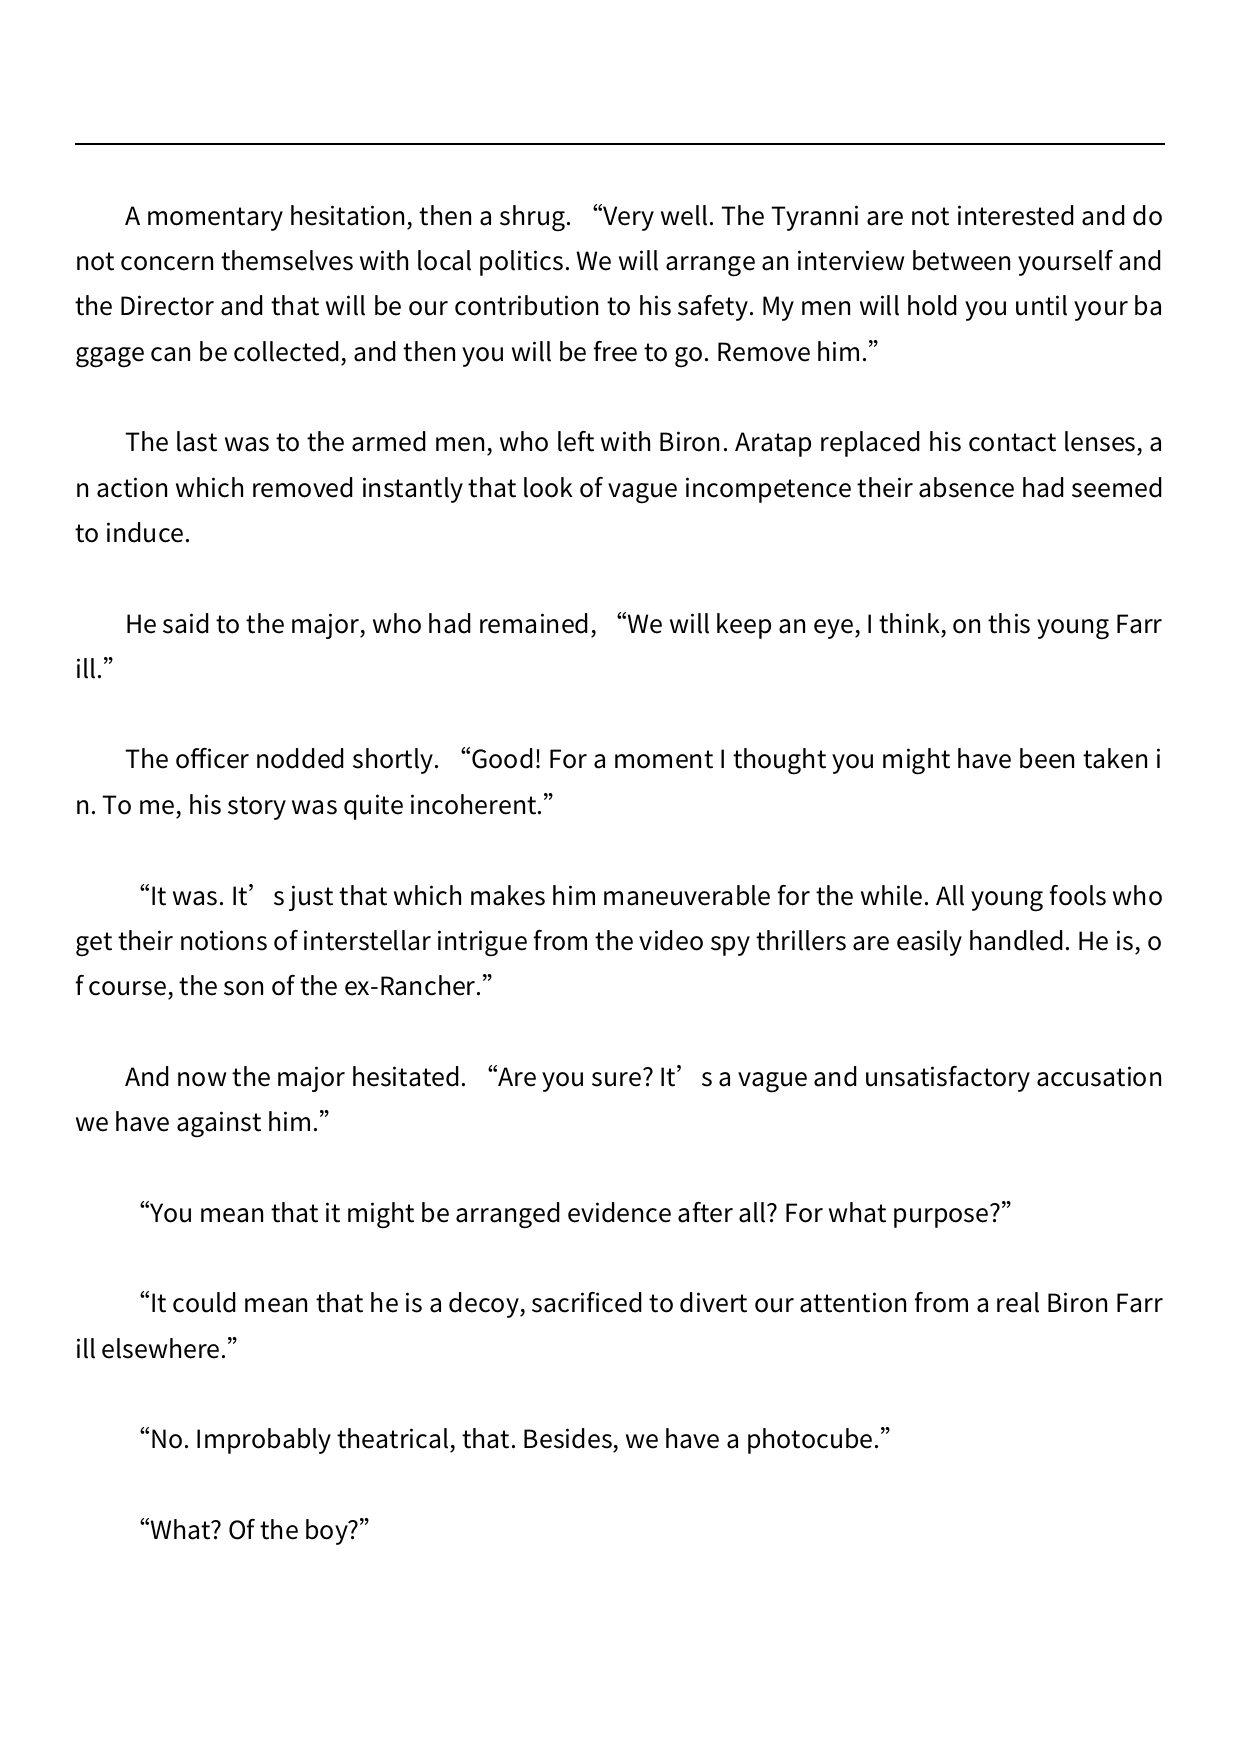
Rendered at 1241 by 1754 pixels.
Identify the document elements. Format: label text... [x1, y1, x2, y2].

text A momentary hesitation, then a shrug. “Very well. The Tyranni are not interested and do not concern themselves with local politics. We will arrange an interview between yourself and the Director and that will be our contribution to his safety. My men will hold you until your baggage can be collected, and then you will be free to go. Remove him.” [75, 192, 1165, 373]
text “It could mean that he is a decoy, sacrificed to divert our attention from a real Biron Farrill elsewhere.” [75, 1279, 1165, 1370]
text “No. Improbably theatrical, that. Besides, we have a photocube.” [75, 1415, 1165, 1461]
text “It was. It’s just that which makes him maneuverable for the while. All young fools who get their notions of interstellar intrigue from the video spy thrillers are easily handled. He is, of course, the son of the ex-Rancher.” [75, 871, 1165, 1007]
text The officer nodded shortly. “Good! For a moment I thought you might have been taken in. To me, his story was quite incoherent.” [75, 736, 1165, 826]
text The last was to the armed men, who left with Biron. Aratap replaced his contact lenses, an action which removed instantly that look of vague incompetence their absence had seemed to induce. [75, 418, 1165, 554]
text “What? Of the boy?” [75, 1506, 1165, 1551]
text “You mean that it might be arranged evidence after all? For what purpose?” [75, 1189, 1165, 1234]
text And now the major hesitated. “Are you sure? It’s a vague and unsatisfactory accusation we have against him.” [75, 1053, 1165, 1143]
text He said to the major, who had remained, “We will keep an eye, I think, on this young Farrill.” [75, 599, 1165, 690]
